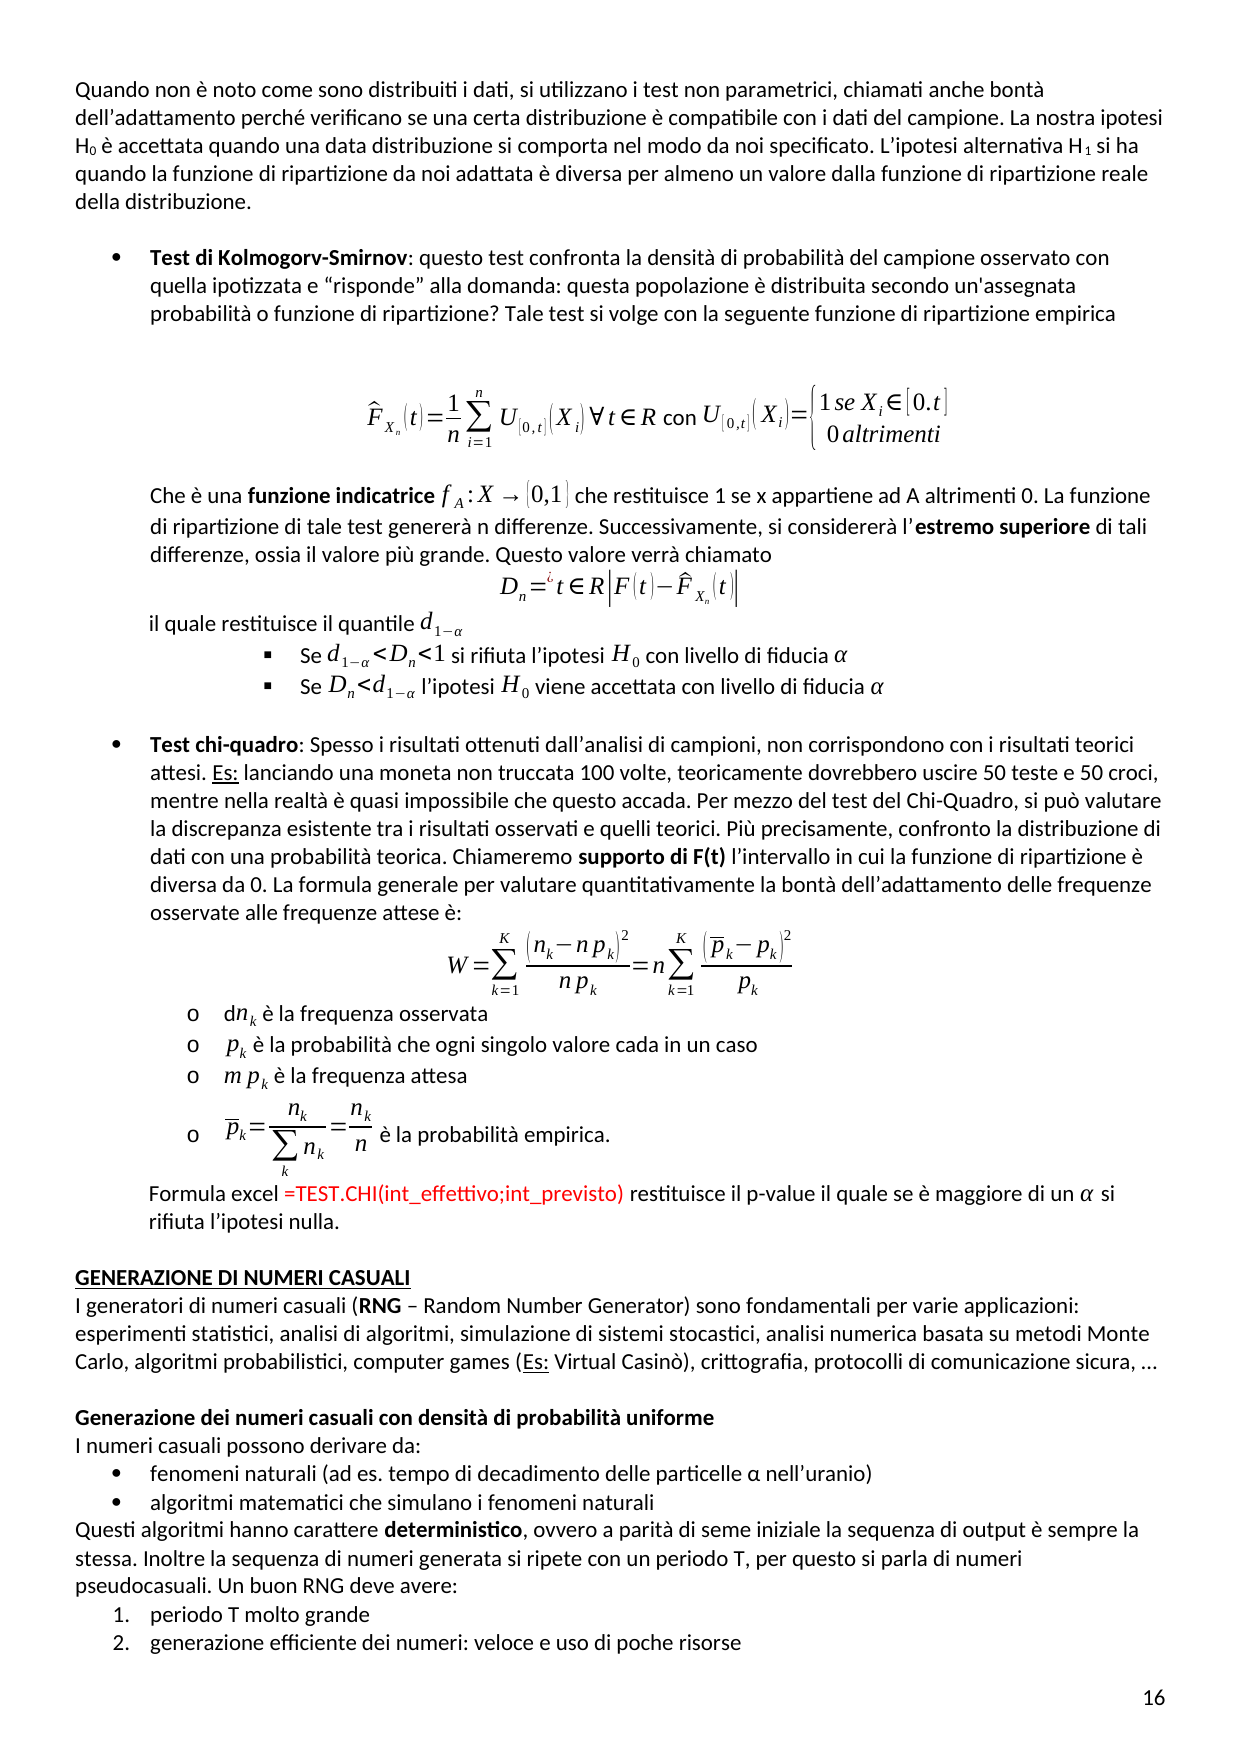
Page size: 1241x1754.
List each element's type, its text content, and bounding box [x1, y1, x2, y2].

text il quale restituisce il quantile [75, 608, 1165, 639]
text I generatori di numeri casuali (RNG – Random Number Generator) sono fondamentali per varie applicazioni: esperimenti statistici, analisi di algoritmi, simulazione di sistemi stocastici, analisi numerica basata su metodi Monte Carlo, algoritmi probabilistici, computer games (Es: Virtual Casinò), crittografia, protocolli di comunicazione sicura, … [75, 1291, 1165, 1376]
list è la probabilità empirica. [186, 1093, 1165, 1179]
list d è la frequenza osservata [186, 998, 1165, 1030]
text Quando non è noto come sono distribuiti i dati, si utilizzano i test non parametrici, chiamati anche bontà dell’adattamento perché verificano se una certa distribuzione è compatibile con i dati del campione. La nostra ipotesi H0 è accettata quando una data distribuzione si comporta nel modo da noi specificato. L’ipotesi alternativa H1 si ha quando la funzione di ripartizione da noi adattata è diversa per almeno un valore dalla funzione di ripartizione reale della distribuzione. [75, 75, 1165, 215]
list algoritmi matematici che simulano i fenomeni naturali [112, 1488, 1165, 1516]
list è la probabilità che ogni singolo valore cada in un caso [186, 1030, 1165, 1062]
text con [150, 383, 1165, 451]
text GENERAZIONE DI NUMERI CASUALI [75, 1263, 1165, 1291]
text Formula excel =TEST.CHI(int_effettivo;int_previsto) restituisce il p-value il quale se è maggiore di un si rifiuta l’ipotesi nulla. [149, 1179, 1165, 1235]
list è la frequenza attesa [186, 1062, 1165, 1093]
text I numeri casuali possono derivare da: [75, 1432, 1165, 1459]
text Che è una funzione indicatrice che restituisce 1 se x appartiene ad A altrimenti 0. La funzione di ripartizione di tale test genererà n differenze. Successivamente, si considererà l’estremo superiore di tali differenze, ossia il valore più grande. Questo valore verrà chiamato [150, 479, 1165, 568]
list generazione efficiente dei numeri: veloce e uso di poche risorse [112, 1628, 1165, 1656]
list Test di Kolmogorv-Smirnov: questo test confronta la densità di probabilità del campione osservato con quella ipotizzata e “risponde” alla domanda: questa popolazione è distribuita secondo un'assegnata probabilità o funzione di ripartizione? Tale test si volge con la seguente funzione di ripartizione empirica [112, 243, 1165, 327]
text Generazione dei numeri casuali con densità di probabilità uniforme [75, 1403, 1165, 1432]
list periodo T molto grande [112, 1600, 1165, 1628]
list Test chi-quadro: Spesso i risultati ottenuti dall’analisi di campioni, non corrispondono con i risultati teorici attesi. Es: lanciando una moneta non truccata 100 volte, teoricamente dovrebbero uscire 50 teste e 50 croci, mentre nella realtà è quasi impossibile che questo accada. Per mezzo del test del Chi-Quadro, si può valutare la discrepanza esistente tra i risultati osservati e quelli teorici. Più precisamente, confronto la distribuzione di dati con una probabilità teorica. Chiameremo supporto di F(t) l’intervallo in cui la funzione di ripartizione è diversa da 0. La formula generale per valutare quantitativamente la bontà dell’adattamento delle frequenze osservate alle frequenze attese è: [112, 730, 1165, 926]
list fenomeni naturali (ad es. tempo di decadimento delle particelle α nell’uranio) [112, 1459, 1165, 1488]
list Se si rifiuta l’ipotesi con livello di fiducia [262, 639, 1165, 671]
text Questi algoritmi hanno carattere deterministico, ovvero a parità di seme iniziale la sequenza di output è sempre la stessa. Inoltre la sequenza di numeri generata si ripete con un periodo T, per questo si parla di numeri pseudocasuali. Un buon RNG deve avere: [75, 1516, 1165, 1600]
list Se l’ipotesi viene accettata con livello di fiducia [262, 671, 1165, 702]
